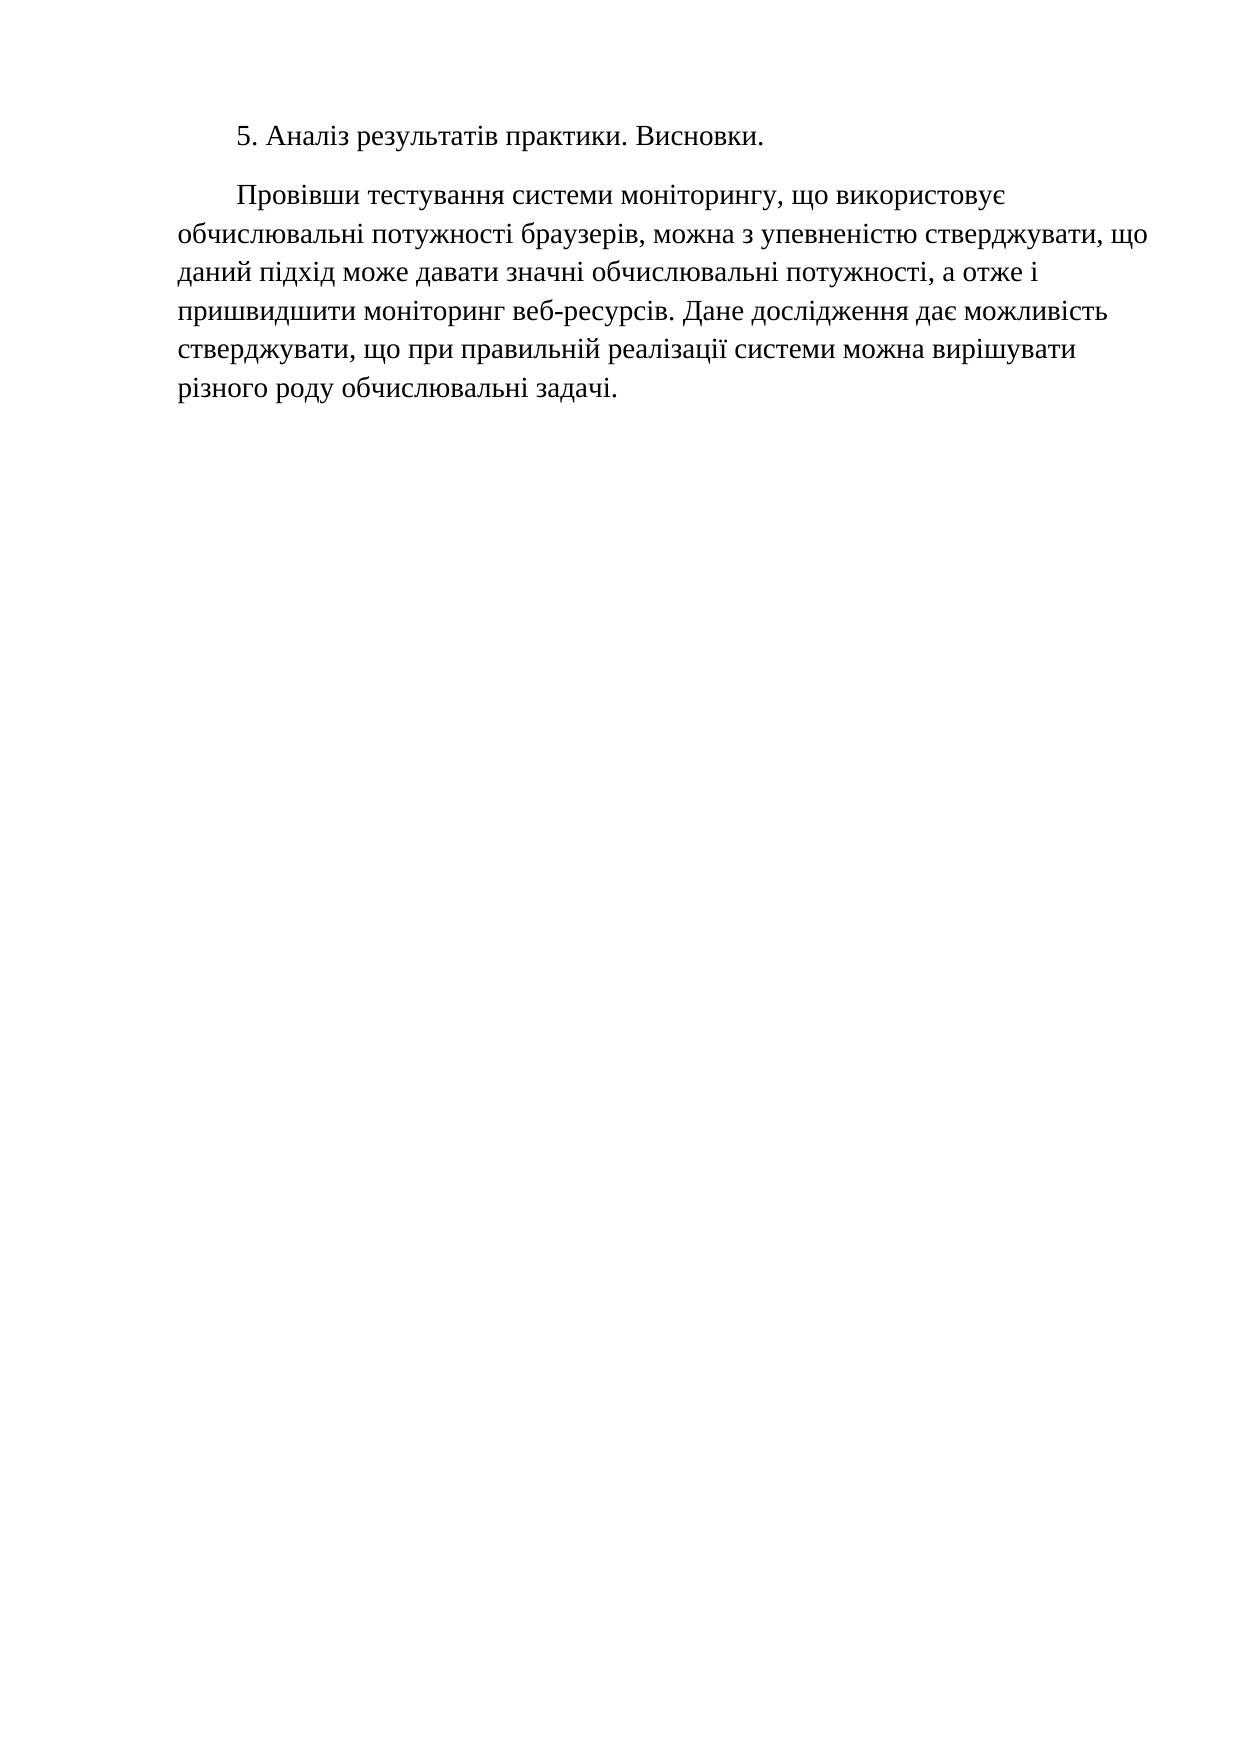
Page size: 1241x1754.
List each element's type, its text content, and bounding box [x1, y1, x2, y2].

text 5. Аналіз результатів практики. Висновки. [177, 118, 1152, 152]
text Провівши тестування системи моніторингу, що використовує обчислювальні потужності браузерів, можна з упевненістю стверджувати, що даний підхід може давати значні обчислювальні потужності, а отже і пришвидшити моніторинг веб-ресурсів. Дане дослідження дає можливість стверджувати, що при правильній реалізації системи можна вирішувати різного роду обчислювальні задачі. [177, 177, 1152, 404]
